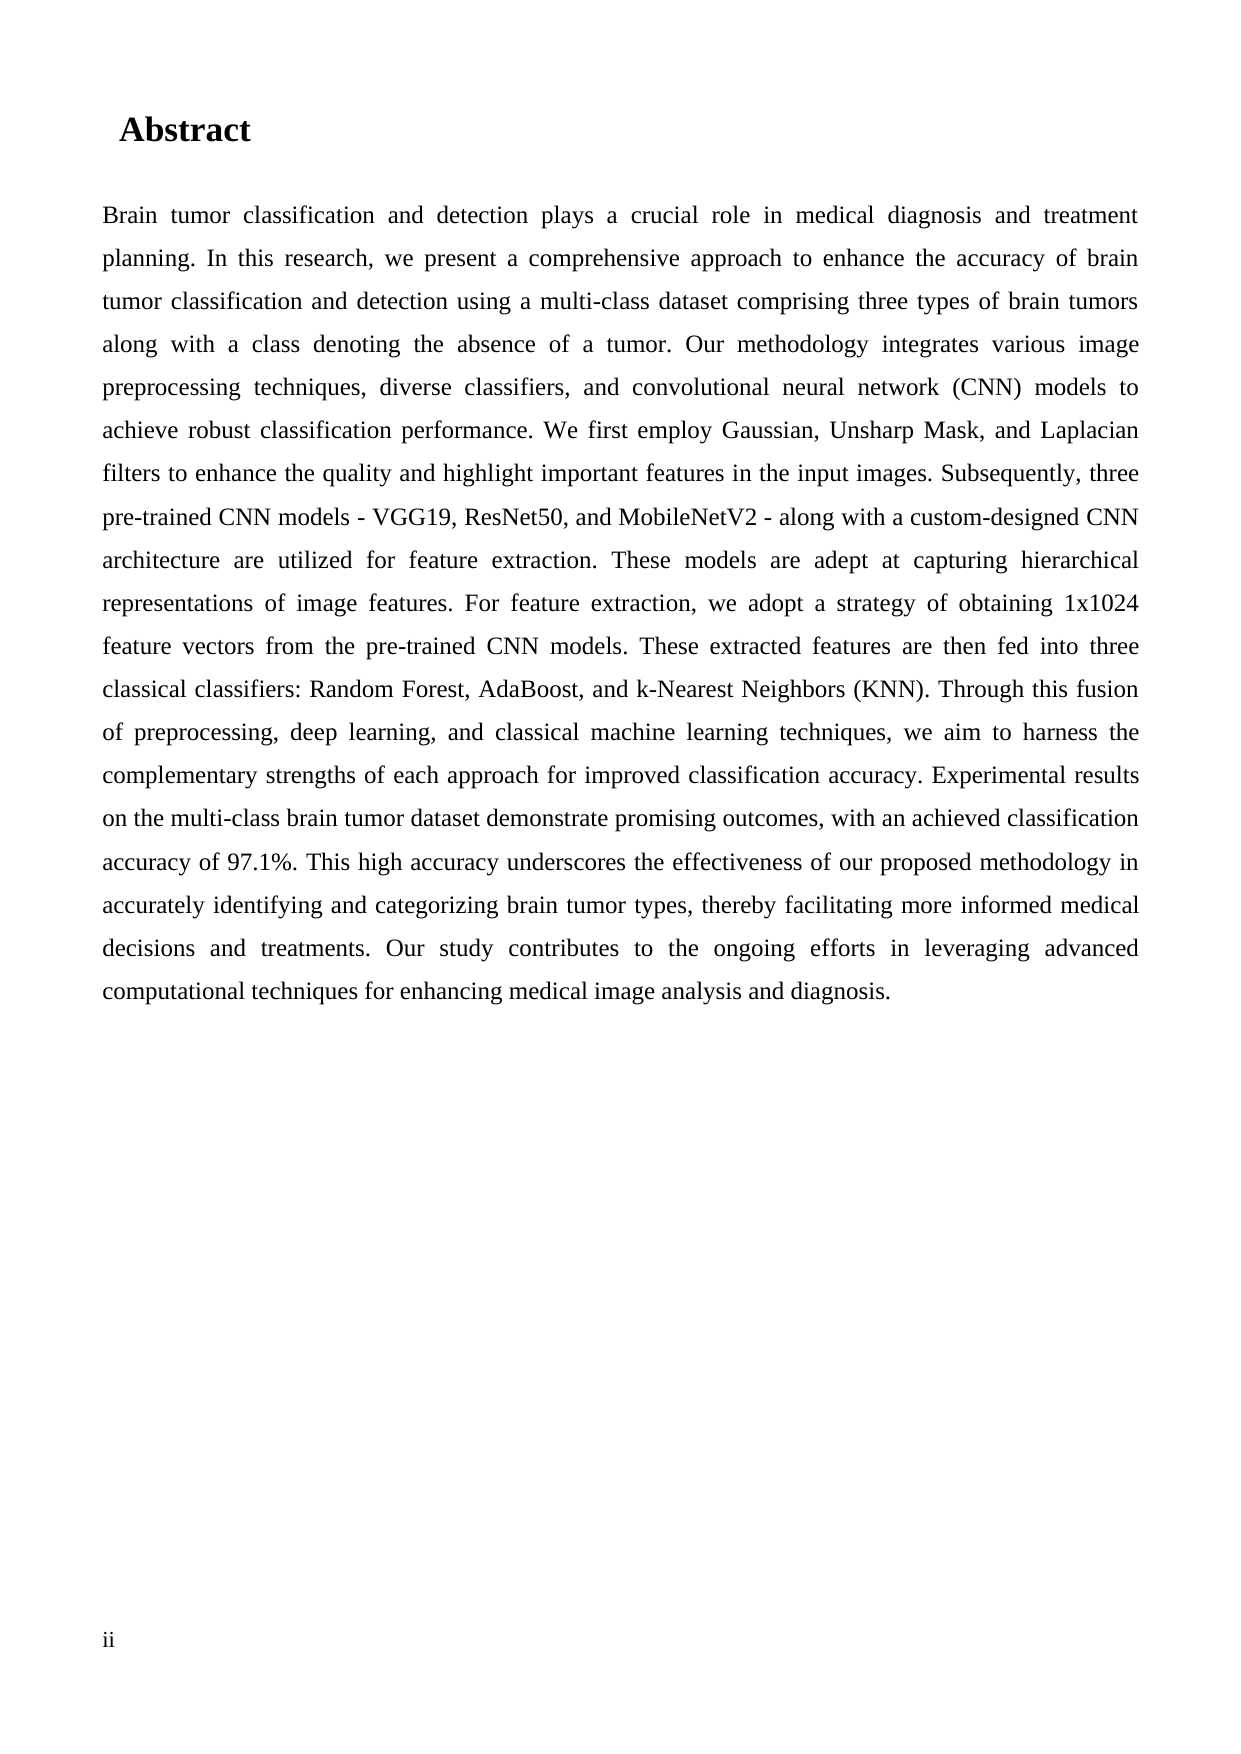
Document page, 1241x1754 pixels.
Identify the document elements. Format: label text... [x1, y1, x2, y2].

text Brain tumor classification and detection plays a crucial role in medical diagnosis and treatment planning. In this research, we present a comprehensive approach to enhance the accuracy of brain tumor classification and detection using a multi-class dataset comprising three types of brain tumors along with a class denoting the absence of a tumor. Our methodology integrates various image preprocessing techniques, diverse classifiers, and convolutional neural network (CNN) models to achieve robust classification performance. We first employ Gaussian, Unsharp Mask, and Laplacian filters to enhance the quality and highlight important features in the input images. Subsequently, three pre-trained CNN models - VGG19, ResNet50, and MobileNetV2 - along with a custom-designed CNN architecture are utilized for feature extraction. These models are adept at capturing hierarchical representations of image features. For feature extraction, we adopt a strategy of obtaining 1x1024 feature vectors from the pre-trained CNN models. These extracted features are then fed into three classical classifiers: Random Forest, AdaBoost, and k-Nearest Neighbors (KNN). Through this fusion of preprocessing, deep learning, and classical machine learning techniques, we aim to harness the complementary strengths of each approach for improved classification accuracy. Experimental results on the multi-class brain tumor dataset demonstrate promising outcomes, with an achieved classification accuracy of 97.1%. This high accuracy underscores the effectiveness of our proposed methodology in accurately identifying and categorizing brain tumor types, thereby facilitating more informed medical decisions and treatments. Our study contributes to the ongoing efforts in leveraging advanced computational techniques for enhancing medical image analysis and diagnosis. [102, 200, 1140, 1005]
subtitle Abstract [119, 108, 1140, 149]
